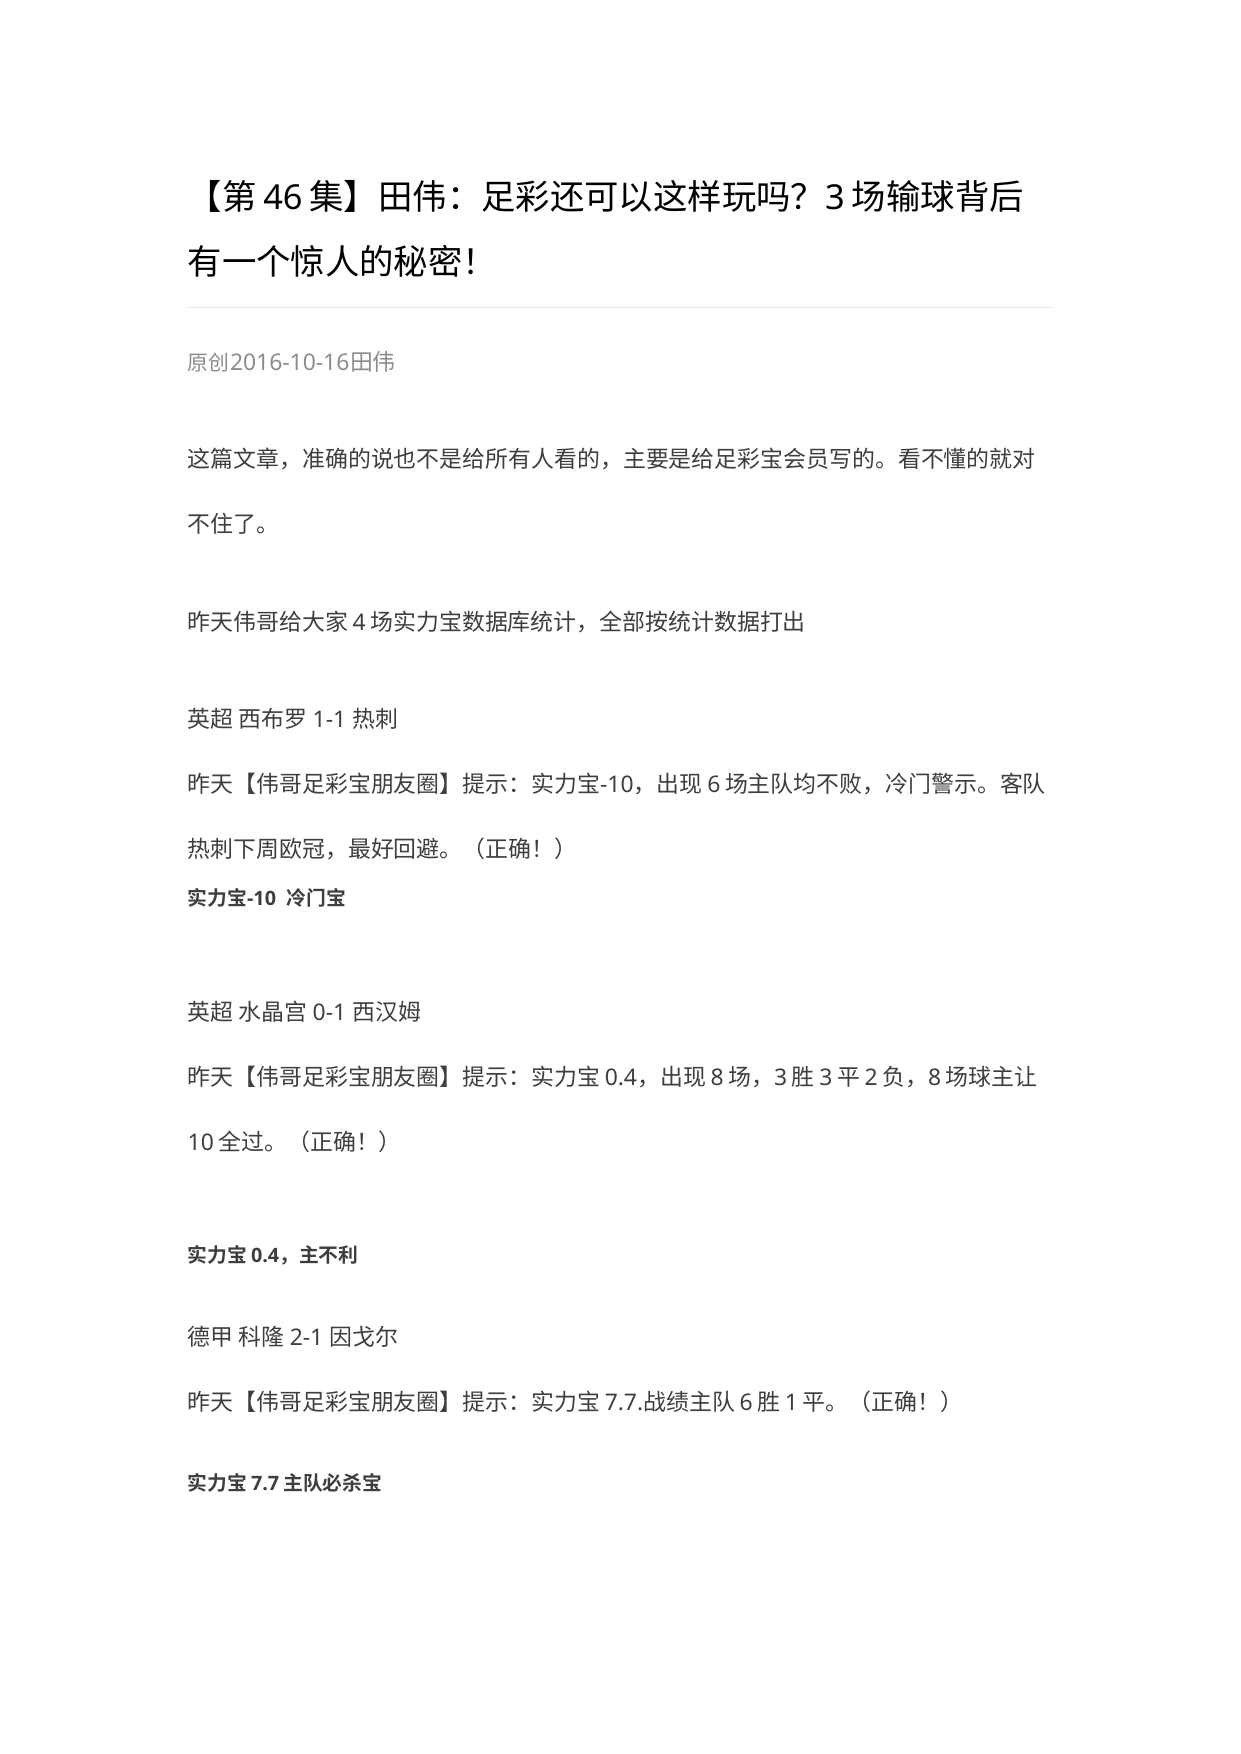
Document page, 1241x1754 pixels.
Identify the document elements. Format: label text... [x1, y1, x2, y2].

text 昨天【伟哥足彩宝朋友圈】提示：实力宝7.7.战绩主队6胜1平。（正确！） [187, 1368, 1053, 1433]
text 昨天【伟哥足彩宝朋友圈】提示：实力宝-10，出现6场主队均不败，冷门警示。客队热刺下周欧冠，最好回避。（正确！） [187, 750, 1053, 880]
text 英超 水晶宫 0-1 西汉姆 [187, 978, 1053, 1043]
text 实力宝-10 冷门宝 [187, 880, 1053, 913]
text 实力宝7.7主队必杀宝 [187, 1465, 1053, 1498]
text 【第46集】田伟：足彩还可以这样玩吗？3场输球背后有一个惊人的秘密！ [187, 162, 1053, 308]
text 这篇文章，准确的说也不是给所有人看的，主要是给足彩宝会员写的。看不懂的就对不住了。 [187, 425, 1053, 555]
text 实力宝0.4，主不利 [187, 1238, 1053, 1270]
text 德甲 科隆 2-1 因戈尔 [187, 1303, 1053, 1368]
text 昨天伟哥给大家4场实力宝数据库统计，全部按统计数据打出 [187, 588, 1053, 653]
text 昨天【伟哥足彩宝朋友圈】提示：实力宝0.4，出现8场，3胜3平2负，8场球主让10全过。（正确！） [187, 1043, 1053, 1173]
text 英超 西布罗 1-1 热刺 [187, 685, 1053, 750]
text 原创 2016-10-16 田伟 田伟足彩笔记 [187, 328, 1053, 393]
